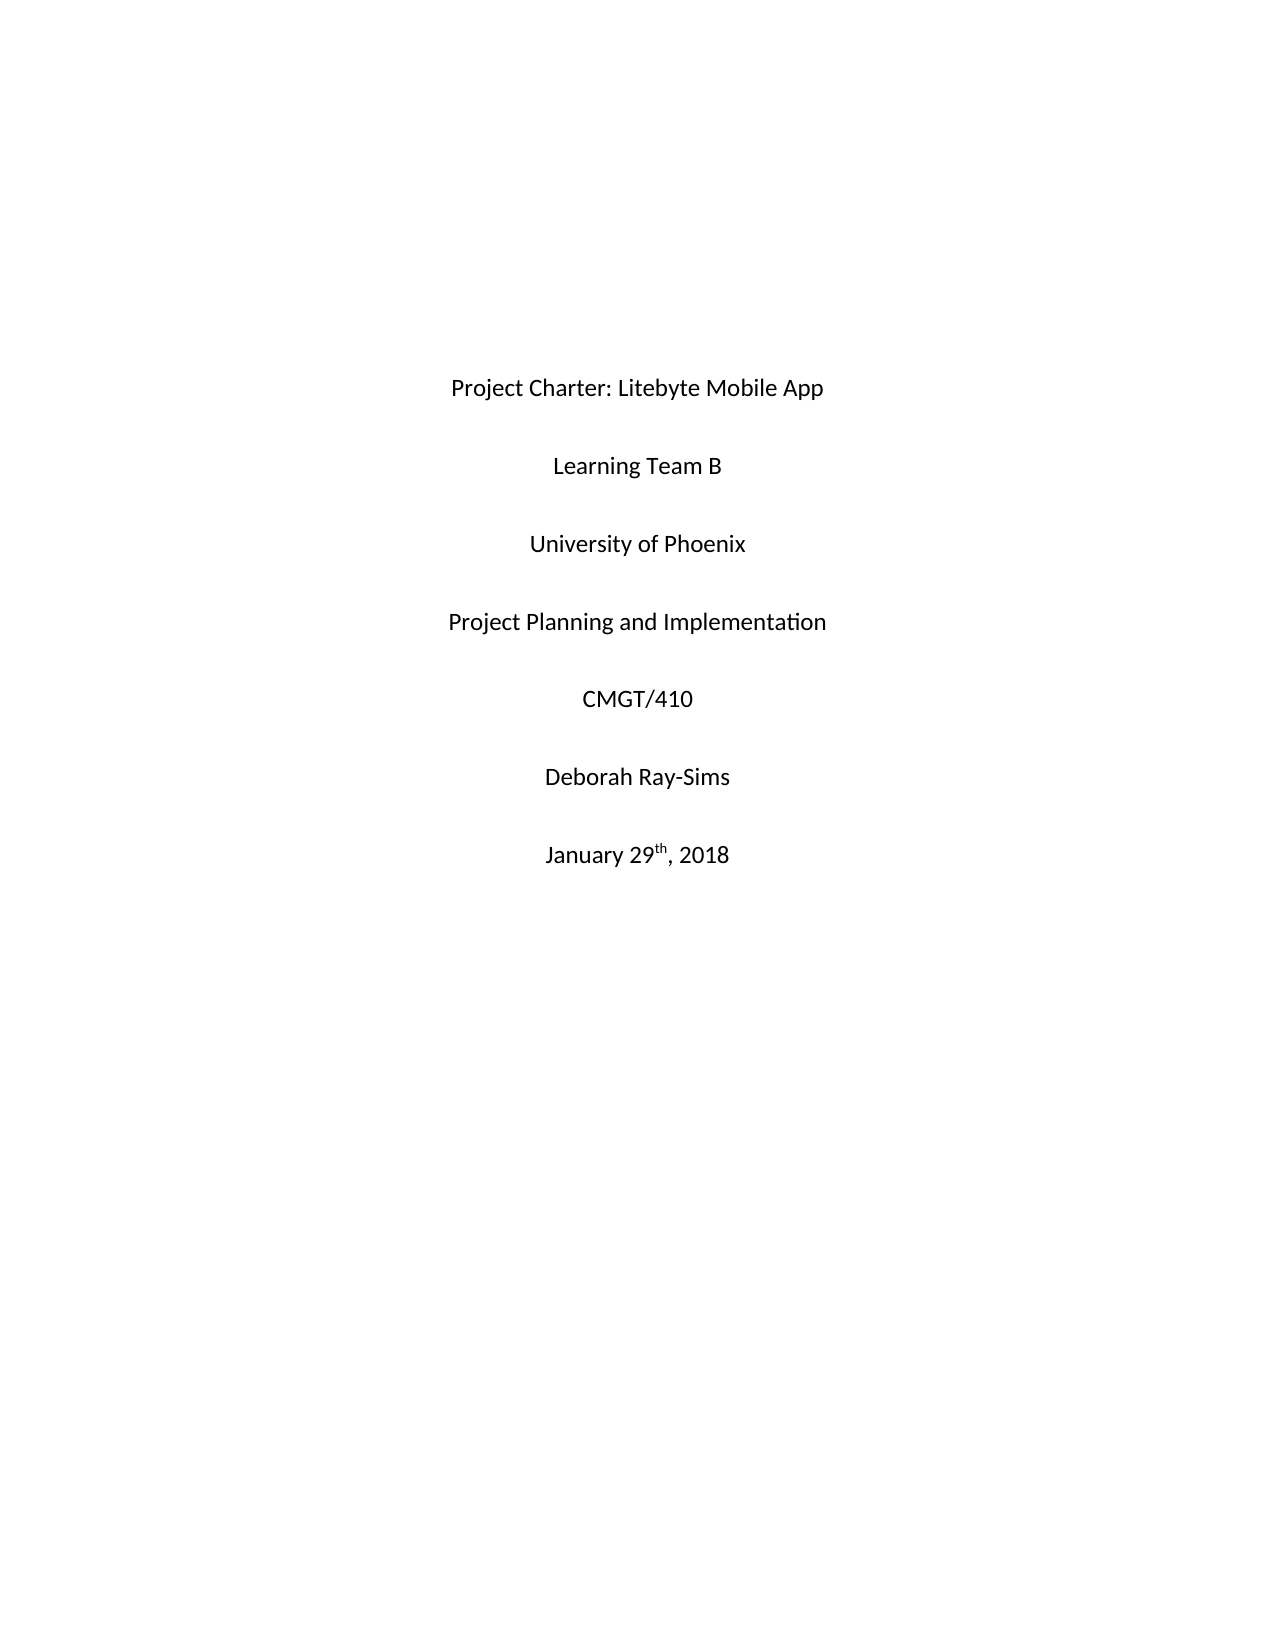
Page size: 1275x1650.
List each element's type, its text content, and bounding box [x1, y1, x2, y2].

text January 29th, 2018 [150, 839, 1125, 869]
text Project Charter: Litebyte Mobile App [150, 372, 1125, 403]
text CMGT/410 [150, 683, 1125, 714]
text University of Phoenix [150, 528, 1125, 558]
text Project Planning and Implementation [150, 606, 1125, 636]
text Deborah Ray-Sims [150, 761, 1125, 792]
text Learning Team B [150, 450, 1125, 481]
